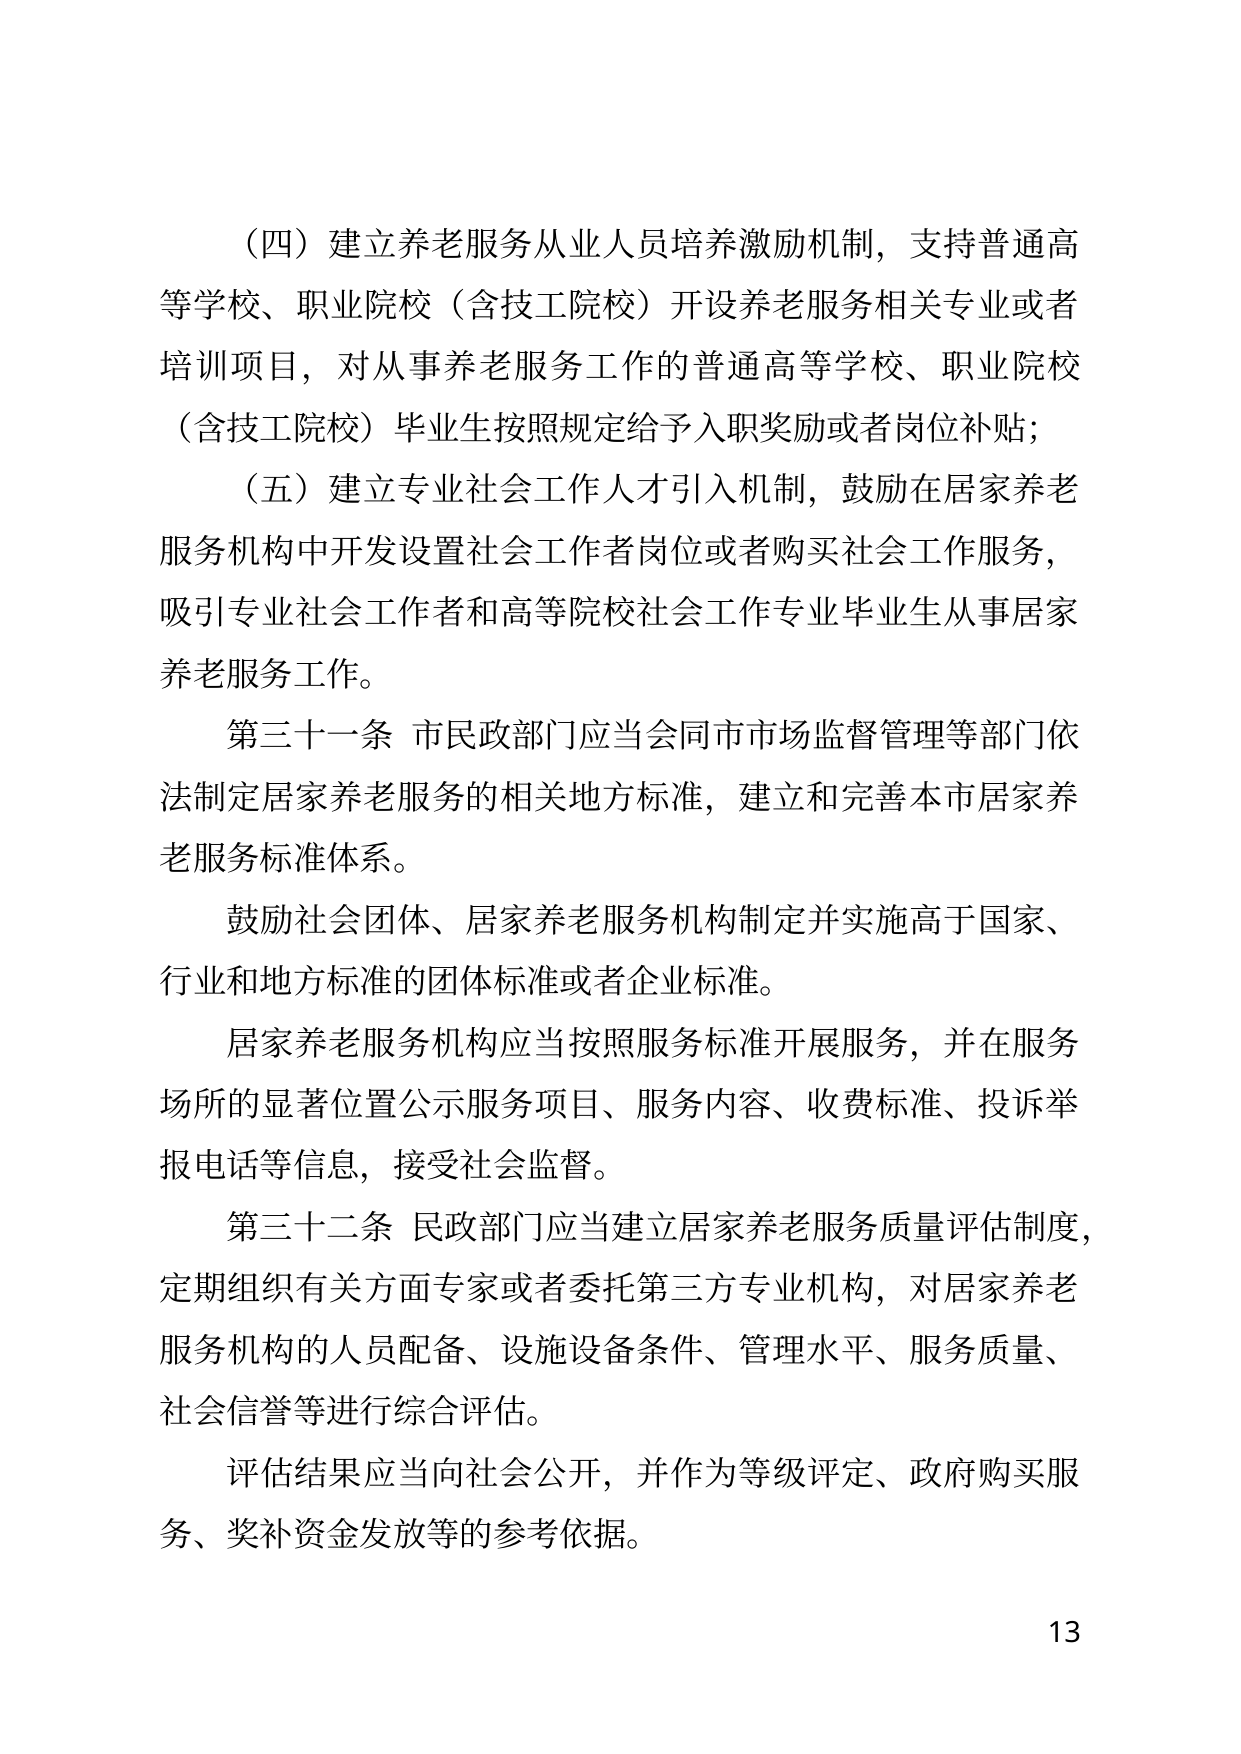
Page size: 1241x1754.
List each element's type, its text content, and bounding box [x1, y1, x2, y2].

text 居家养老服务机构应当按照服务标准开展服务，并在服务场所的显著位置公示服务项目、服务内容、收费标准、投诉举报电话等信息，接受社会监督。 [159, 1006, 1081, 1190]
text 鼓励社会团体、居家养老服务机构制定并实施高于国家、行业和地方标准的团体标准或者企业标准。 [159, 883, 1081, 1006]
text 评估结果应当向社会公开，并作为等级评定、政府购买服务、奖补资金发放等的参考依据。 [159, 1436, 1081, 1559]
text （四）建立养老服务从业人员培养激励机制，支持普通高等学校、职业院校（含技工院校）开设养老服务相关专业或者培训项目，对从事养老服务工作的普通高等学校、职业院校（含技工院校）毕业生按照规定给予入职奖励或者岗位补贴； [159, 207, 1081, 453]
text 第三十二条 民政部门应当建立居家养老服务质量评估制度，定期组织有关方面专家或者委托第三方专业机构，对居家养老服务机构的人员配备、设施设备条件、管理水平、服务质量、社会信誉等进行综合评估。 [159, 1190, 1081, 1436]
text （五）建立专业社会工作人才引入机制，鼓励在居家养老服务机构中开发设置社会工作者岗位或者购买社会工作服务，吸引专业社会工作者和高等院校社会工作专业毕业生从事居家养老服务工作。 [159, 453, 1081, 698]
text 第三十一条 市民政部门应当会同市市场监督管理等部门依法制定居家养老服务的相关地方标准，建立和完善本市居家养老服务标准体系。 [159, 698, 1081, 883]
